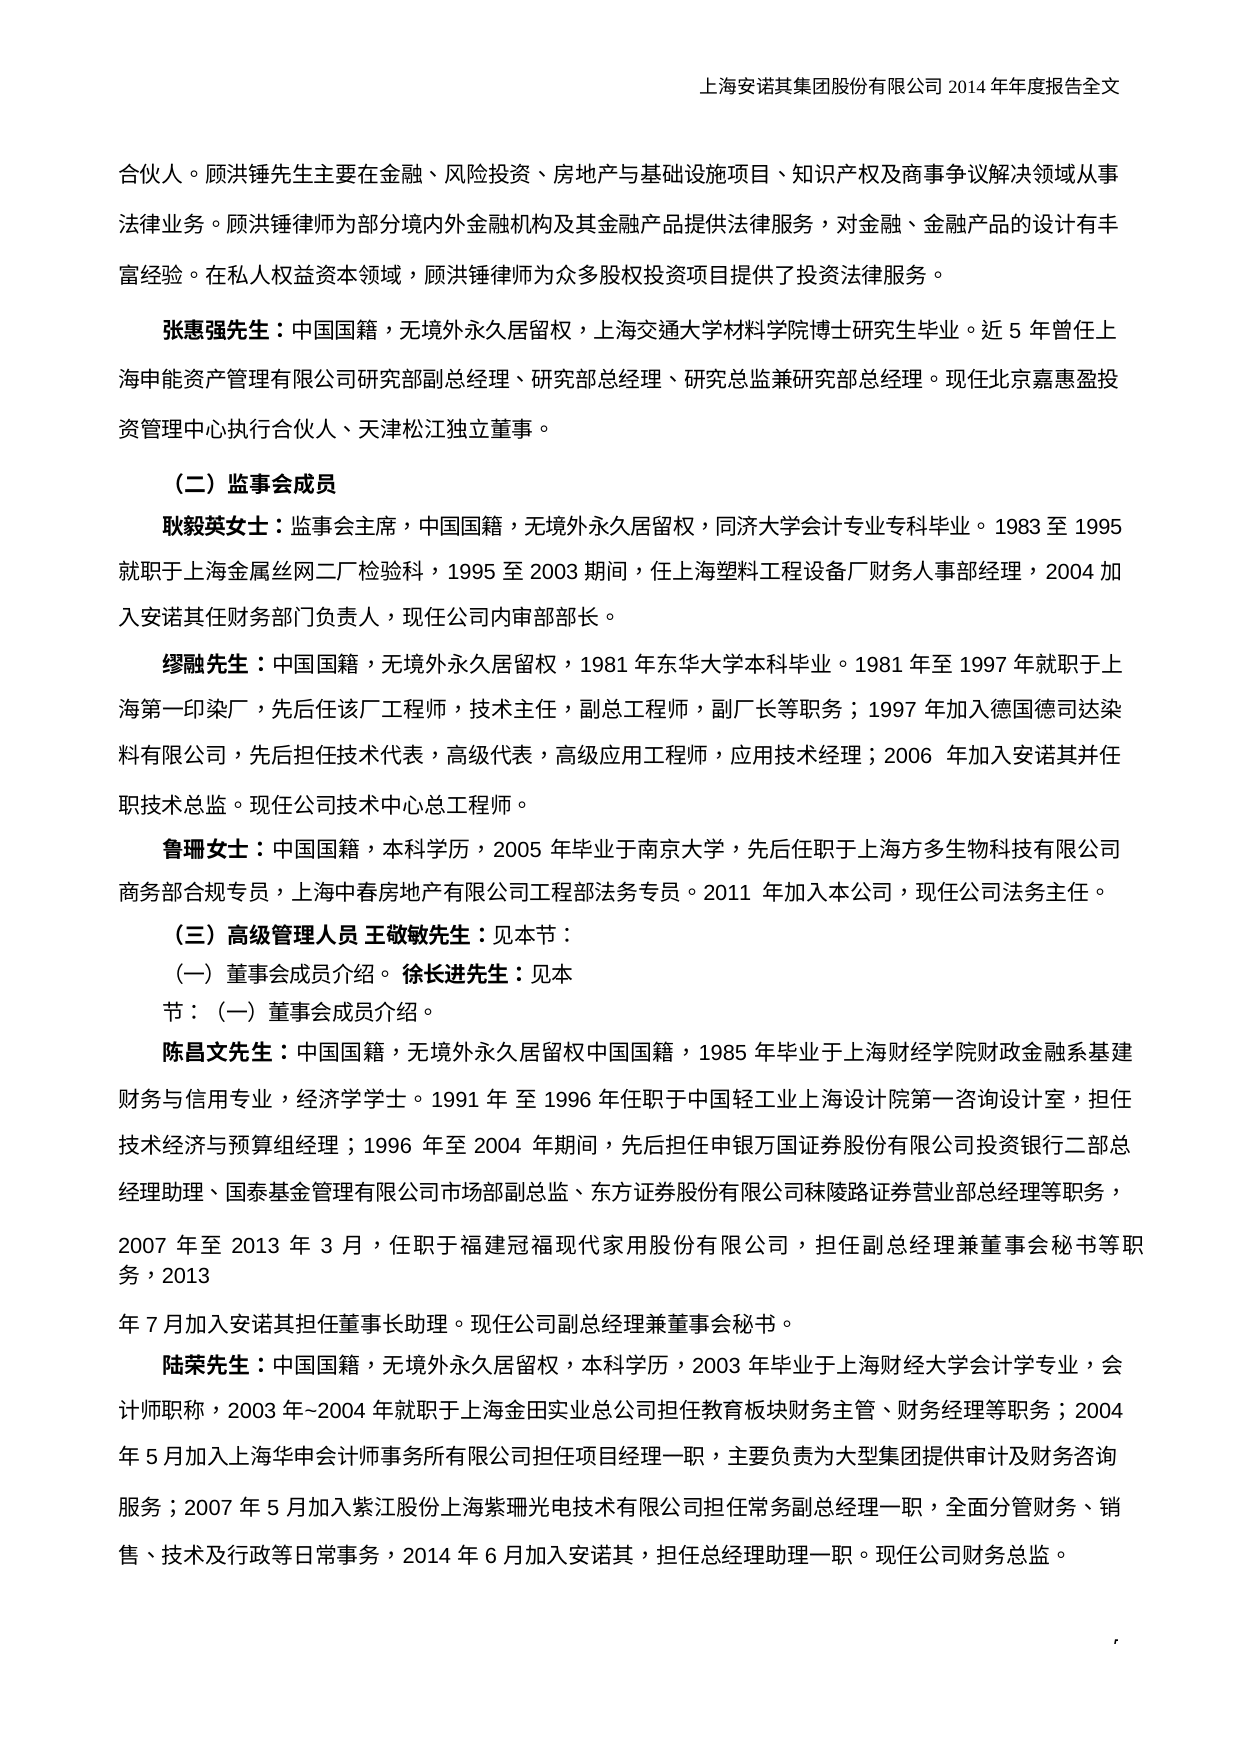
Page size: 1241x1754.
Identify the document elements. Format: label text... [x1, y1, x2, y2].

text 耿毅英女士：监事会主席，中国国籍，无境外永久居留权，同济大学会计专业专科毕业。1983 至 1995 就职于上海金属丝网二厂检验科，1995 至 2003 期间，任上海塑料工程设备厂财务人事部经理，2004 加 入安诺其任财务部门负责人，现任公司内审部部长。 [118, 511, 1122, 631]
text 职技术总监。现任公司技术中心总工程师。 [118, 790, 1144, 820]
text 年 7 月加入安诺其担任董事长助理。现任公司副总经理兼董事会秘书。 [118, 1309, 1144, 1338]
text （三）高级管理人员 王敬敏先生：见本节：（一）董事会成员介绍。 徐长进先生：见本节：（一）董事会成员介绍。 [162, 920, 613, 1026]
text 海申能资产管理有限公司研究部副总经理、研究部总经理、研究总监兼研究部总经理。现任北京嘉惠盈投 资管理中心执行合伙人、天津松江独立董事。 [118, 364, 1123, 444]
text 2007 年至 2013 年 3 月，任职于福建冠福现代家用股份有限公司，担任副总经理兼董事会秘书等职务，2013 [118, 1230, 1144, 1290]
text 合伙人。顾洪锤先生主要在金融、风险投资、房地产与基础设施项目、知识产权及商事争议解决领域从事 法律业务。顾洪锤律师为部分境内外金融机构及其金融产品提供法律服务，对金融、金融产品的设计有丰 富经验。在私人权益资本领域，顾洪锤律师为众多股权投资项目提供了投资法律服务。 [118, 158, 1123, 289]
text 鲁珊女士：中国国籍，本科学历，2005 年毕业于南京大学，先后任职于上海方多生物科技有限公司 商务部合规专员，上海中春房地产有限公司工程部法务专员。2011 年加入本公司，现任公司法务主任。 [118, 833, 1123, 906]
text 张惠强先生：中国国籍，无境外永久居留权，上海交通大学材料学院博士研究生毕业。近 5 年曾任上 [118, 310, 1144, 346]
text 服务；2007 年 5 月加入紫江股份上海紫珊光电技术有限公司担任常务副总经理一职，全面分管财务、销 售、技术及行政等日常事务，2014 年 6 月加入安诺其，担任总经理助理一职。现任公司财务总监。 [118, 1492, 1123, 1569]
text 缪融先生：中国国籍，无境外永久居留权，1981 年东华大学本科毕业。1981 年至 1997 年就职于上 海第一印染厂，先后任该厂工程师，技术主任，副总工程师，副厂长等职务；1997 年加入德国德司达染 料有限公司，先后担任技术代表，高级代表，高级应用工程师，应用技术经理；2006 年加入安诺其并任 [118, 649, 1123, 769]
text 陈昌文先生：中国国籍，无境外永久居留权中国国籍，1985 年毕业于上海财经学院财政金融系基建 财务与信用专业，经济学学士。1991 年 至 1996 年任职于中国轻工业上海设计院第一咨询设计室，担任 技术经济与预算组经理；1996 年至 2004 年期间，先后担任申银万国证券股份有限公司投资银行二部总 经理助理、国泰基金管理有限公司市场部副总监、东方证券股份有限公司秣陵路证券营业部总经理等职务， [118, 1037, 1134, 1206]
subtitle （二）监事会成员 [162, 464, 1144, 500]
text 陆荣先生：中国国籍，无境外永久居留权，本科学历，2003 年毕业于上海财经大学会计学专业，会 计师职称，2003 年~2004 年就职于上海金田实业总公司担任教育板块财务主管、财务经理等职务；2004 年 5 月加入上海华申会计师事务所有限公司担任项目经理一职，主要负责为大型集团提供审计及财务咨询 [118, 1350, 1123, 1471]
